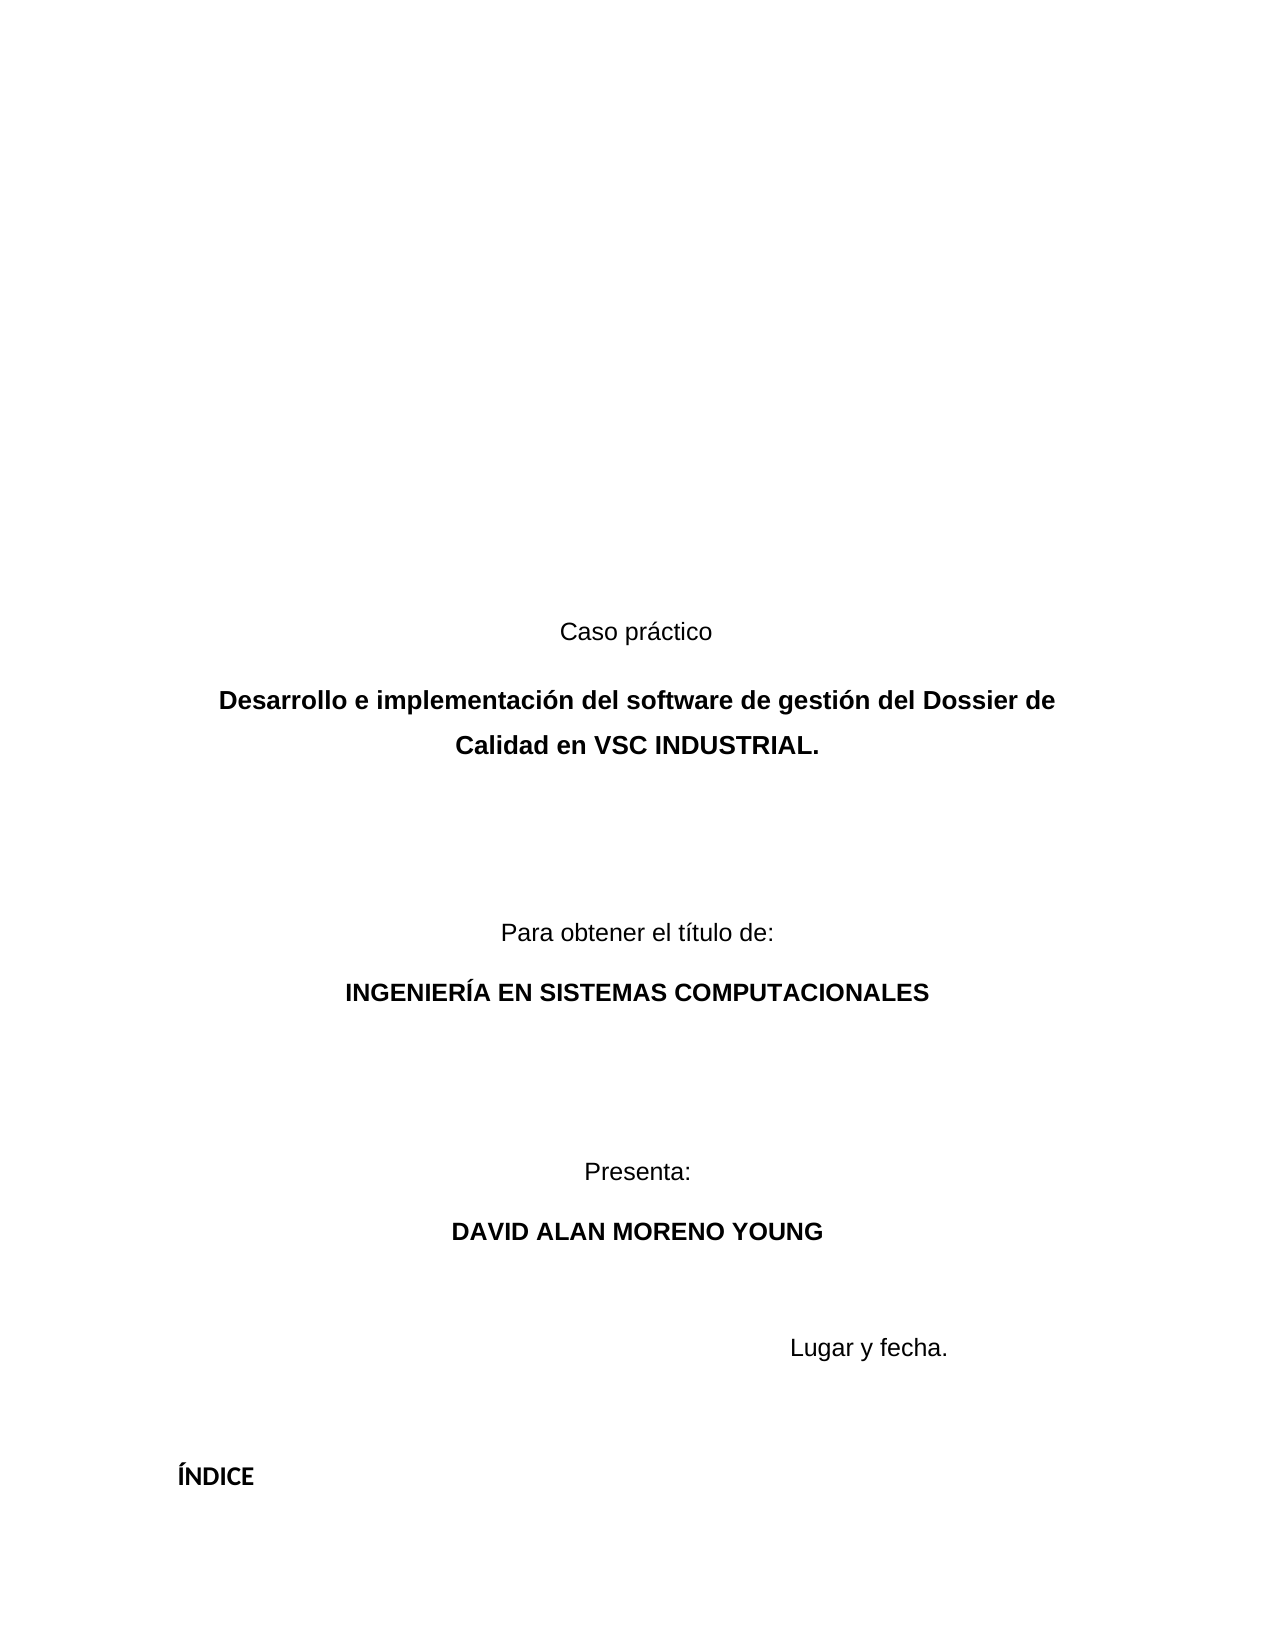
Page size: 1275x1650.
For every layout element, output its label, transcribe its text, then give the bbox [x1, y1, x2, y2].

text INGENIERÍA EN SISTEMAS COMPUTACIONALES [177, 978, 1098, 1006]
text Para obtener el título de: [177, 918, 1098, 947]
text Lugar y fecha. [177, 1333, 1098, 1362]
text Presenta: [177, 1157, 1098, 1186]
text Caso práctico [177, 617, 1098, 646]
text ÍNDICE [177, 1459, 1098, 1493]
text Desarrollo e implementación del software de gestión del Dossier de Calidad en VSC INDUSTRIAL. [177, 685, 1098, 759]
text DAVID ALAN MORENO YOUNG [177, 1217, 1098, 1246]
